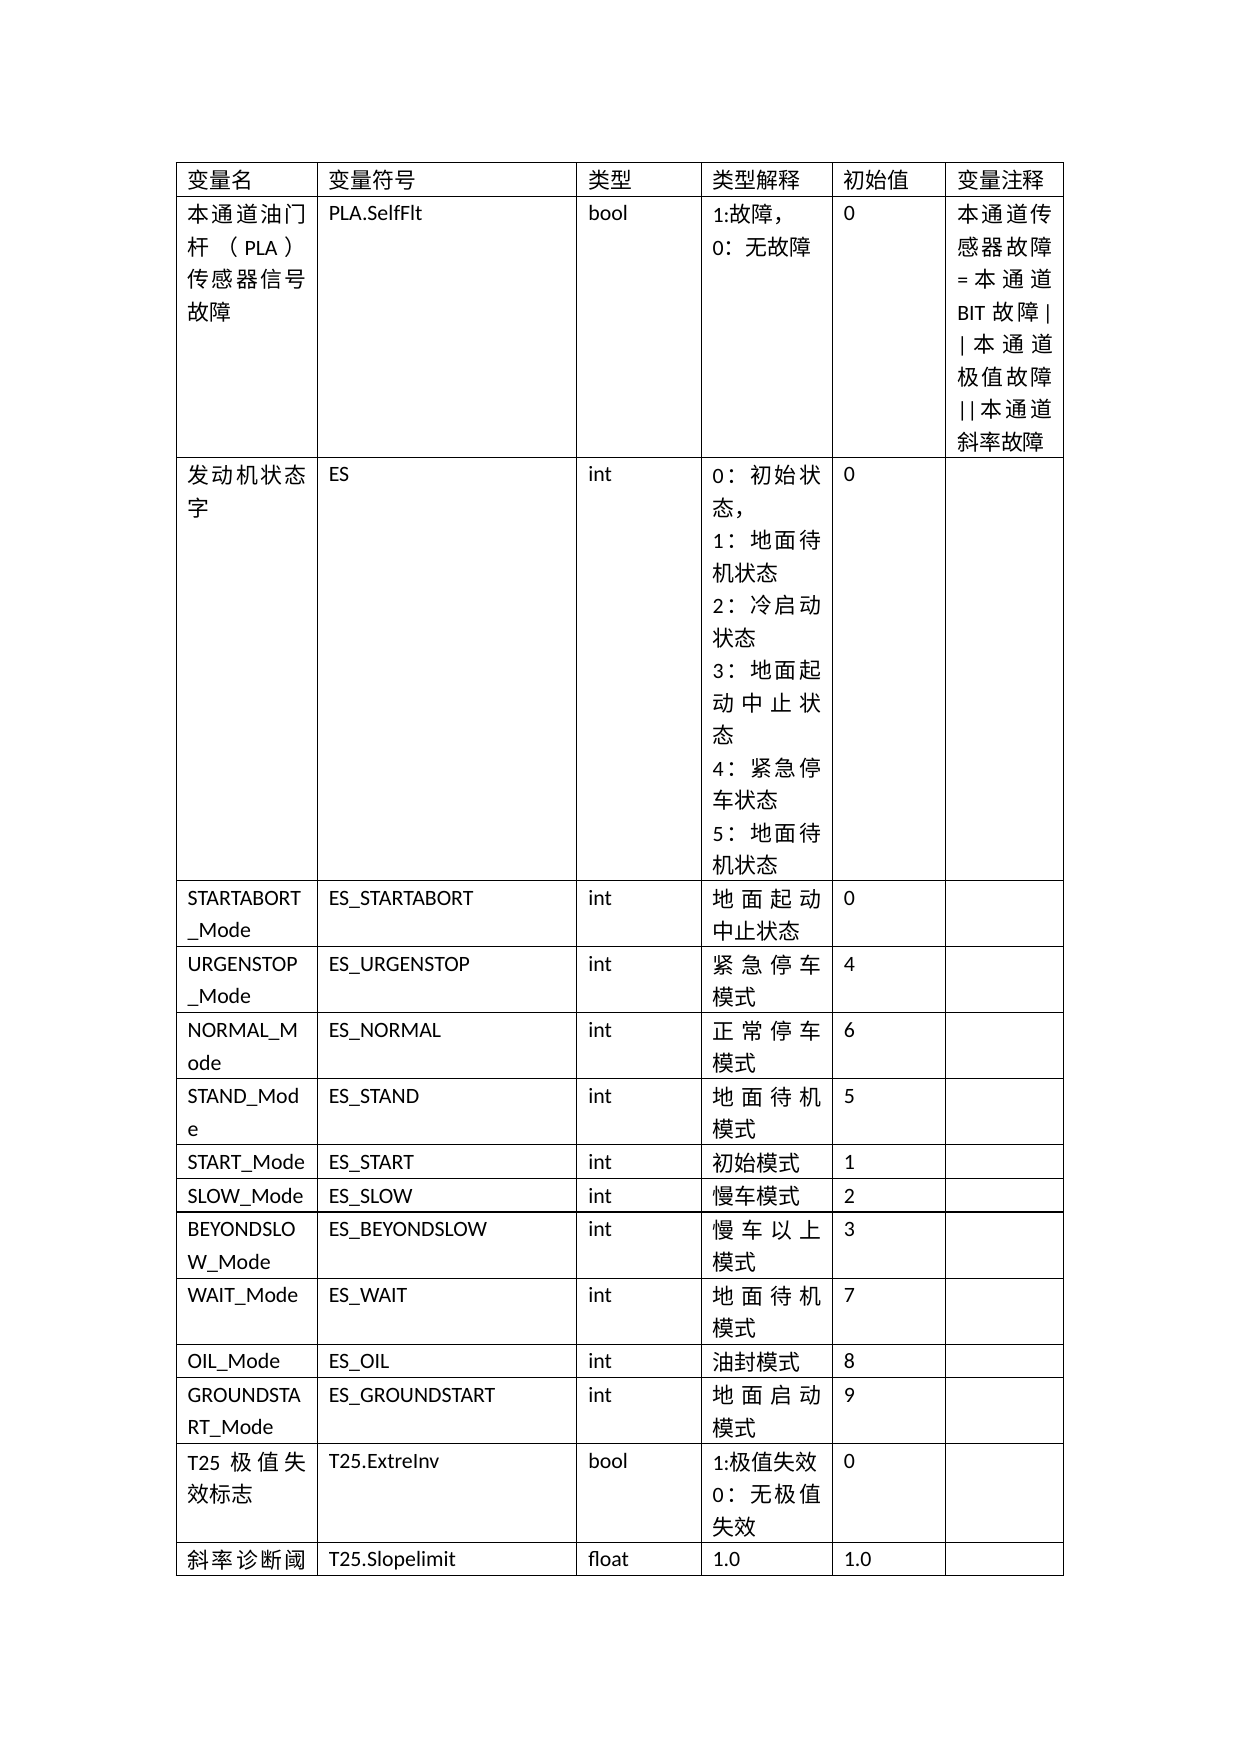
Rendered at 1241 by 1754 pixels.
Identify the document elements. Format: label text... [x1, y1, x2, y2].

table_cell int [577, 947, 701, 1012]
table_cell 1 [833, 1145, 945, 1178]
table_cell 慢车以上模式 [702, 1213, 832, 1277]
table_cell STAND_Mode [177, 1079, 317, 1144]
table_cell [946, 1079, 1063, 1144]
table_cell [946, 947, 1063, 1012]
table_cell int [577, 1179, 701, 1211]
table_cell 0 [833, 458, 945, 880]
table_cell BEYONDSLOW_Mode [177, 1213, 317, 1277]
table_cell [946, 1378, 1063, 1443]
table_cell URGENSTOP_Mode [177, 947, 317, 1012]
table_cell ES_STAND [318, 1079, 576, 1144]
table_cell 地面待机模式 [702, 1079, 832, 1144]
table_cell int [577, 1213, 701, 1277]
table_cell int [577, 1145, 701, 1178]
table_cell 8 [833, 1345, 945, 1377]
table_cell 正常停车模式 [702, 1013, 832, 1078]
table_cell bool [577, 197, 701, 457]
table_cell NORMAL_Mode [177, 1013, 317, 1078]
table_cell [946, 1444, 1063, 1542]
table_cell WAIT_Mode [177, 1279, 317, 1343]
table_cell SLOW_Mode [177, 1179, 317, 1211]
table_cell 发动机状态字 [177, 458, 317, 880]
table_cell 地面起动中止状态 [702, 881, 832, 946]
table_cell bool [577, 1444, 701, 1542]
table_cell 本通道油门杆（PLA）传感器信号故障 [177, 197, 317, 457]
table_cell 慢车模式 [702, 1179, 832, 1211]
table_cell 斜率诊断阈值 [177, 1543, 317, 1575]
table_cell int [577, 1279, 701, 1343]
table_cell [946, 881, 1063, 946]
table_cell 初始模式 [702, 1145, 832, 1178]
table_cell [946, 1145, 1063, 1178]
table_cell 地面启动模式 [702, 1378, 832, 1443]
table_cell 9 [833, 1378, 945, 1443]
table_cell 1.0 [702, 1543, 832, 1575]
table_cell GROUNDSTART_Mode [177, 1378, 317, 1443]
table_cell [946, 1179, 1063, 1211]
table_cell ES_URGENSTOP [318, 947, 576, 1012]
table_cell 2 [833, 1179, 945, 1211]
table_cell [946, 1279, 1063, 1343]
table_cell ES_OIL [318, 1345, 576, 1377]
table_cell 1:极值失效 0：无极值失效 [702, 1444, 832, 1542]
table_header 变量注释 [946, 163, 1063, 196]
table_cell [946, 1543, 1063, 1575]
table_header 变量符号 [318, 163, 576, 196]
table_cell 地面待机模式 [702, 1279, 832, 1343]
table_cell 1.0 [833, 1543, 945, 1575]
table_cell ES_SLOW [318, 1179, 576, 1211]
table_cell ES_START [318, 1145, 576, 1178]
table_cell ES_BEYONDSLOW [318, 1213, 576, 1277]
table_cell int [577, 1345, 701, 1377]
table_cell int [577, 881, 701, 946]
table_cell PLA.SelfFlt [318, 197, 576, 457]
table_cell STARTABORT_Mode [177, 881, 317, 946]
table_cell 紧急停车模式 [702, 947, 832, 1012]
table_header 变量名 [177, 163, 317, 196]
table_cell 4 [833, 947, 945, 1012]
table_cell ES [318, 458, 576, 880]
table_cell 7 [833, 1279, 945, 1343]
table_cell float [577, 1543, 701, 1575]
table_cell [946, 1013, 1063, 1078]
table_cell 0 [833, 1444, 945, 1542]
table_cell ES_WAIT [318, 1279, 576, 1343]
table_cell START_Mode [177, 1145, 317, 1178]
table_cell int [577, 1378, 701, 1443]
table_cell [946, 458, 1063, 880]
table_cell 1:故障， 0：无故障 [702, 197, 832, 457]
table_cell 0：初始状态， 1：地面待机状态 2：冷启动状态 3：地面起动中止状态 4：紧急停车状态 5：地面待机状态 [702, 458, 832, 880]
table_cell 本通道传感器故障=本通道BIT故障||本通道极值故障||本通道斜率故障 [946, 197, 1063, 457]
table_header 初始值 [833, 163, 945, 196]
table_cell ES_STARTABORT [318, 881, 576, 946]
table_cell 5 [833, 1079, 945, 1144]
table_cell 油封模式 [702, 1345, 832, 1377]
table_header 类型 [577, 163, 701, 196]
table_cell int [577, 1079, 701, 1144]
table_cell [946, 1345, 1063, 1377]
table_cell T25极值失效标志 [177, 1444, 317, 1542]
table_cell int [577, 1013, 701, 1078]
table_cell 0 [833, 881, 945, 946]
table_cell T25.Slopelimit [318, 1543, 576, 1575]
table_cell 0 [833, 197, 945, 457]
table_cell int [577, 458, 701, 880]
table_cell T25.ExtreInv [318, 1444, 576, 1542]
table_cell 3 [833, 1213, 945, 1277]
table_cell [946, 1213, 1063, 1277]
table_cell ES_GROUNDSTART [318, 1378, 576, 1443]
table_cell ES_NORMAL [318, 1013, 576, 1078]
table_header 类型解释 [702, 163, 832, 196]
table_cell 6 [833, 1013, 945, 1078]
table_cell OIL_Mode [177, 1345, 317, 1377]
